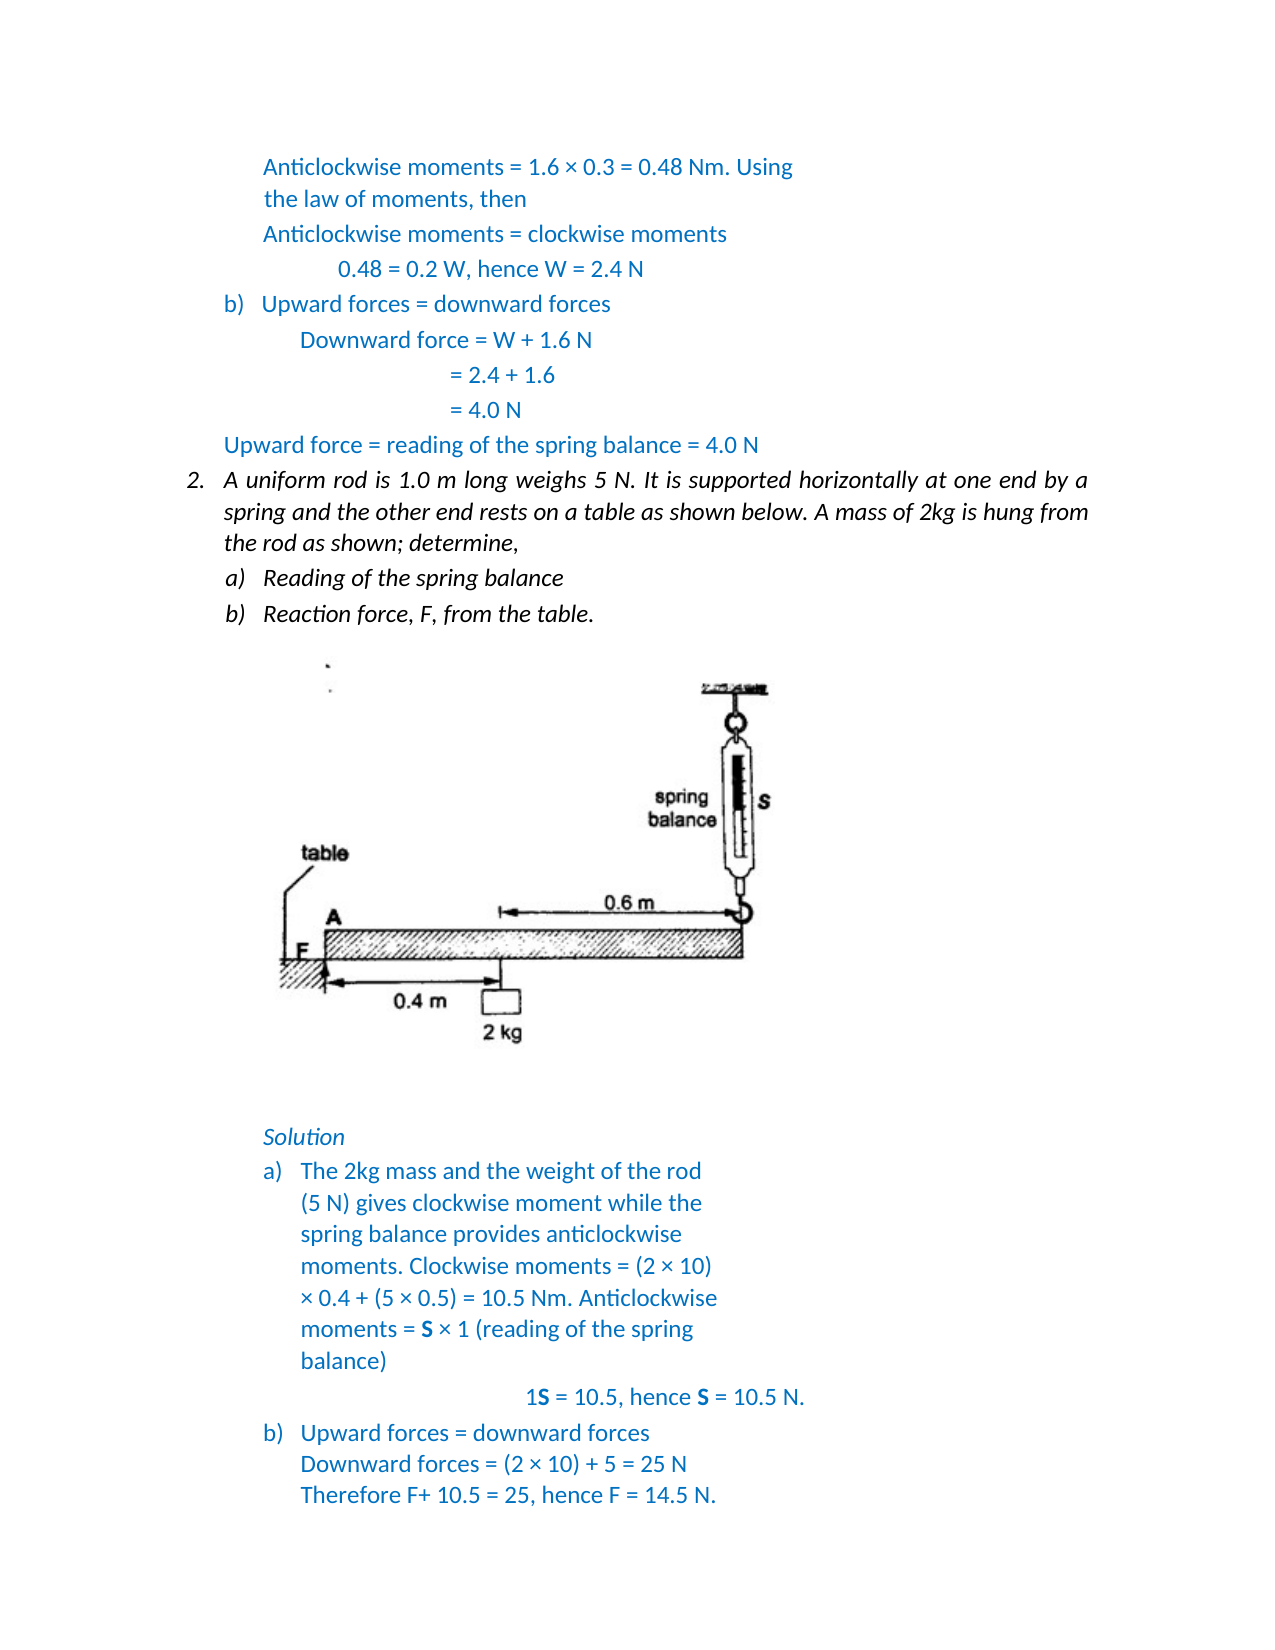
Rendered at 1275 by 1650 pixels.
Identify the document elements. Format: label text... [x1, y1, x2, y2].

text Anticlockwise moments = 1.6 × 0.3 = 0.48 Nm. Using the law of moments, then [263, 152, 793, 213]
text 0.48 = 0.2 W, hence W = 2.4 N [338, 253, 1147, 284]
text Solution [263, 1121, 1147, 1152]
text = 2.4 + 1.6 [224, 359, 1147, 389]
text Anticlockwise moments = clockwise moments [263, 218, 1147, 249]
text b) Upward forces = downward forces [224, 288, 1147, 319]
list Upward forces = downward forces Downward forces = (2 × 10) + 5 = 25 N Therefore F+ 10.5 = 25, hence F = 14.5 N. [263, 1417, 722, 1510]
list A uniform rod is 1.0 m long weighs 5 N. It is supported horizontally at one end by a spring and the other end rests on a table as shown below. A mass of 2kg is hung from the rod as shown; determine, [186, 464, 1093, 558]
picture [262, 656, 800, 1055]
text Upward force = reading of the spring balance = 4.0 N [224, 429, 1147, 460]
text = 4.0 N [224, 394, 1147, 425]
list Reaction force, F, from the table. [225, 598, 1144, 628]
text 1S = 10.5, hence S = 10.5 N. [300, 1381, 1147, 1412]
text Downward force = W + 1.6 N [224, 324, 1147, 354]
list Reading of the spring balance [225, 562, 1144, 593]
list The 2kg mass and the weight of the rod (5 N) gives clockwise moment while the spring balance provides anticlockwise moments. Clockwise moments = (2 × 10) × 0.4 + (5 × 0.5) = 10.5 Nm. Anticlockwise moments = S × 1 (reading of the spring balance) [263, 1155, 722, 1376]
